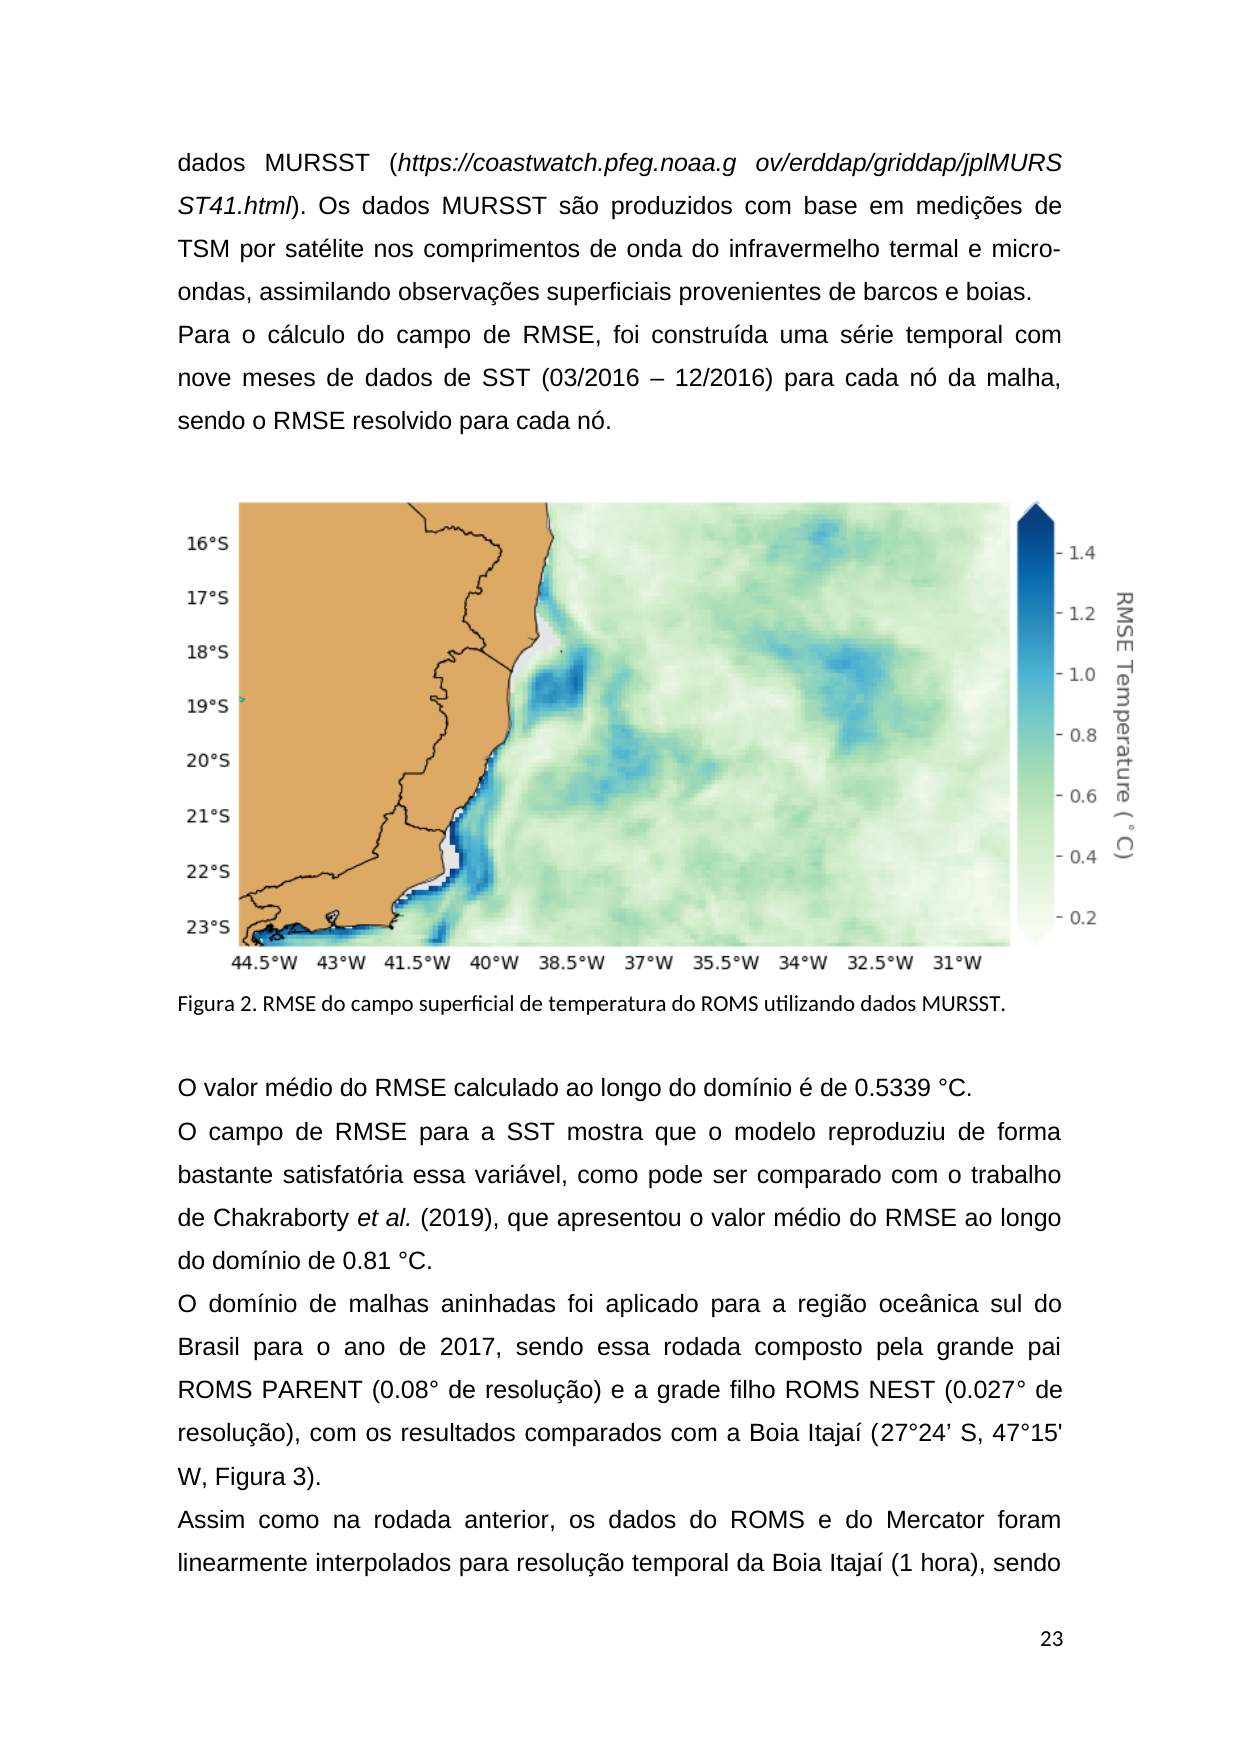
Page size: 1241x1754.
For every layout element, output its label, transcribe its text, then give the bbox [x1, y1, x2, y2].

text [177, 148, 1063, 306]
text Figura 2. RMSE do campo superficial de temperatura do ROMS utilizando dados MURSST. [177, 989, 1063, 1017]
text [177, 1504, 1063, 1576]
text Para o cálculo do campo de RMSE, foi construída uma série temporal com nove meses de dados de SST (03/2016 – 12/2016) para cada nó da malha, sendo o RMSE resolvido para cada nó. [177, 320, 1063, 435]
text O domínio de malhas aninhadas foi aplicado para a região oceânica sul do Brasil para o ano de 2017, sendo essa rodada composto pela grande pai ROMS PARENT (0.08° de resolução) e a grade filho ROMS NEST (0.027° de resolução), com os resultados comparados com a Boia Itajaí (27°24’ S, 47°15' W, Figura 3). [177, 1289, 1063, 1490]
picture [177, 492, 1145, 976]
text O valor médio do RMSE calculado ao longo do domínio é de 0.5339 °C. [177, 1073, 1063, 1102]
text O campo de RMSE para a SST mostra que o modelo reproduziu de forma bastante satisfatória essa variável, como pode ser comparado com o trabalho de Chakraborty et al. (2019), que apresentou o valor médio do RMSE ao longo do domínio de 0.81 °C. [177, 1116, 1063, 1274]
